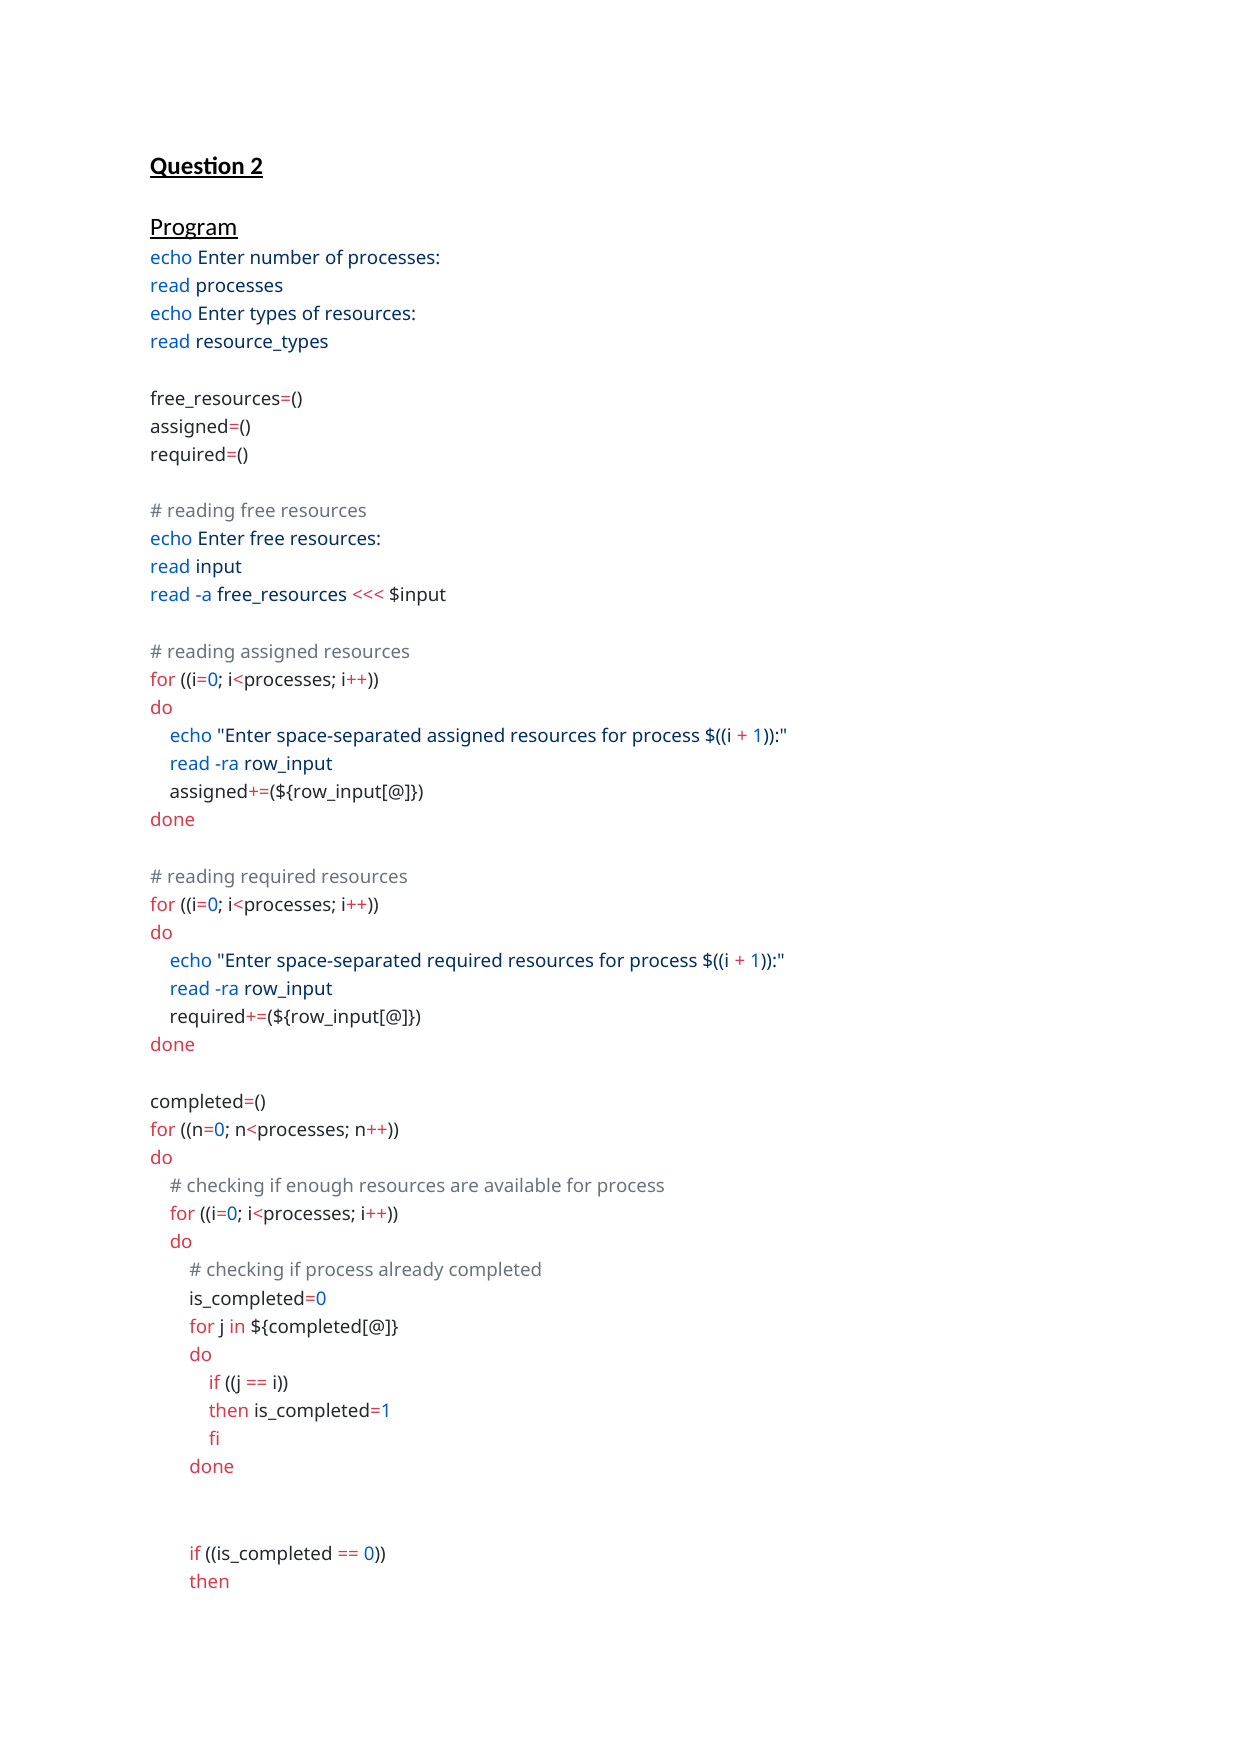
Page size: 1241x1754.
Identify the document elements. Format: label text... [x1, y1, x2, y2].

text # reading free resources [150, 495, 1090, 523]
text # checking if process already completed [150, 1254, 1090, 1282]
text assigned=() [150, 410, 1090, 438]
text done [150, 804, 1090, 832]
text read -a free_resources <<< $input [150, 579, 1090, 607]
text read processes [150, 270, 1090, 298]
text for ((n=0; n<processes; n++)) [150, 1113, 1090, 1142]
text read resource_types [150, 326, 1090, 354]
text for ((i=0; i<processes; i++)) [150, 1198, 1090, 1226]
text read -ra row_input [150, 973, 1090, 1001]
text Question 2 [150, 150, 1090, 181]
text assigned+=(${row_input[@]}) [150, 776, 1090, 804]
text do [150, 1226, 1090, 1254]
text read -ra row_input [150, 748, 1090, 776]
text do [150, 1142, 1090, 1170]
text # reading assigned resources [150, 635, 1090, 663]
text completed=() [150, 1085, 1090, 1113]
text echo Enter free resources: [150, 523, 1090, 551]
text then [150, 1566, 1090, 1594]
text for ((i=0; i<processes; i++)) [150, 663, 1090, 692]
text Program [150, 211, 1090, 242]
text done [150, 1029, 1090, 1057]
text echo Enter types of resources: [150, 298, 1090, 326]
text then is_completed=1 [150, 1395, 1090, 1423]
text if ((j == i)) [150, 1367, 1090, 1395]
text required=() [150, 438, 1090, 467]
text do [150, 692, 1090, 720]
text free_resources=() [150, 382, 1090, 410]
text for j in ${completed[@]} [150, 1310, 1090, 1338]
text echo Enter number of processes: [150, 242, 1090, 270]
text for ((i=0; i<processes; i++)) [150, 888, 1090, 917]
text is_completed=0 [150, 1282, 1090, 1310]
text do [150, 917, 1090, 945]
text if ((is_completed == 0)) [150, 1538, 1090, 1566]
text required+=(${row_input[@]}) [150, 1001, 1090, 1029]
text done [150, 1451, 1090, 1479]
text read input [150, 551, 1090, 579]
text # checking if enough resources are available for process [150, 1170, 1090, 1198]
text do [150, 1338, 1090, 1367]
text echo "Enter space-separated assigned resources for process $((i + 1)):" [150, 720, 1090, 748]
text echo "Enter space-separated required resources for process $((i + 1)):" [150, 945, 1090, 973]
text fi [150, 1423, 1090, 1451]
text # reading required resources [150, 860, 1090, 888]
